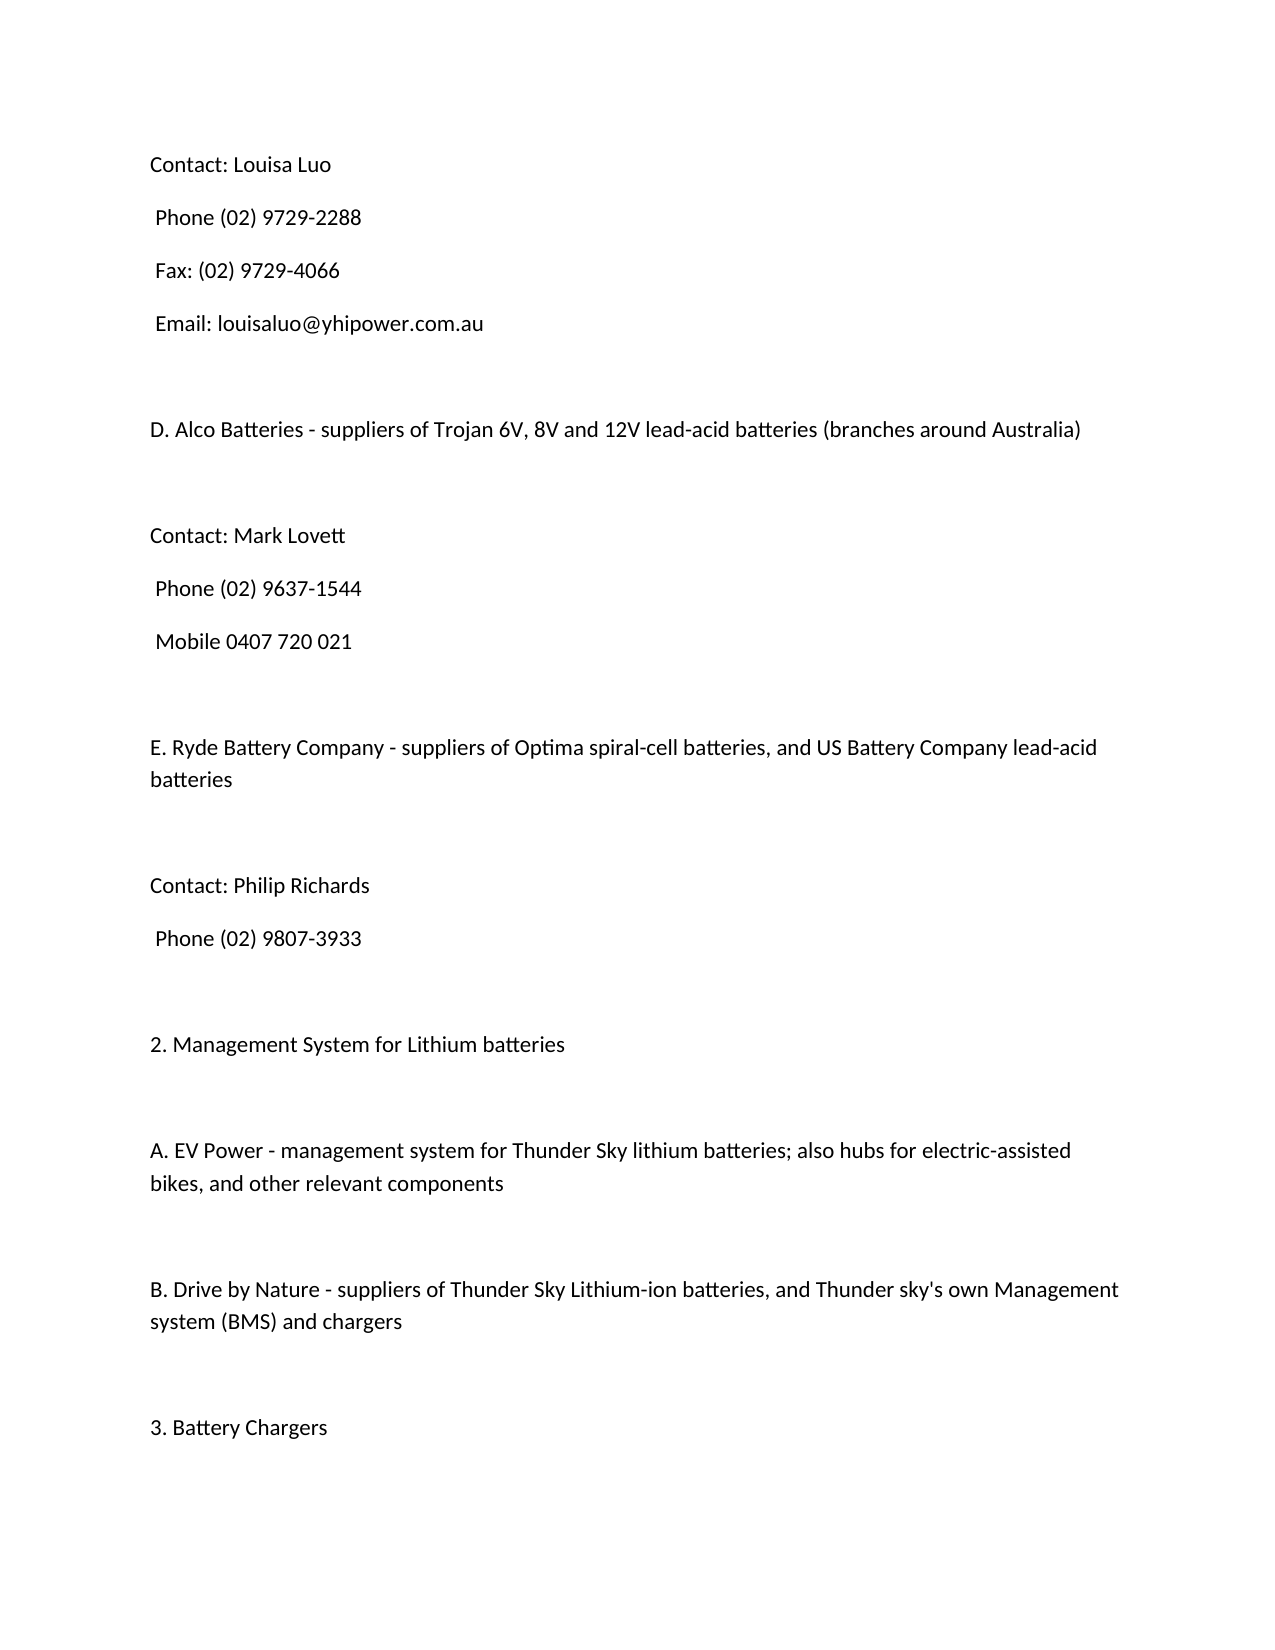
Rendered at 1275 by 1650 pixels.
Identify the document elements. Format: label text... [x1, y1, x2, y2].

text Mobile 0407 720 021 [150, 627, 1125, 655]
text Fax: (02) 9729-4066 [150, 256, 1125, 284]
text Contact: Mark Lovett [150, 521, 1125, 549]
text Contact: Louisa Luo [150, 150, 1125, 178]
text Phone (02) 9729-2288 [150, 203, 1125, 231]
text 2. Management System for Lithium batteries [150, 1031, 1125, 1058]
text D. Alco Batteries - suppliers of Trojan 6V, 8V and 12V lead-acid batteries (branches around Australia) [150, 415, 1125, 443]
text 3. Battery Chargers [150, 1413, 1125, 1441]
text Phone (02) 9807-3933 [150, 924, 1125, 952]
text E. Ryde Battery Company - suppliers of Optima spiral-cell batteries, and US Battery Company lead-acid batteries [150, 733, 1125, 793]
text B. Drive by Nature - suppliers of Thunder Sky Lithium-ion batteries, and Thunder sky's own Management system (BMS) and chargers [150, 1275, 1125, 1335]
text Contact: Philip Richards [150, 871, 1125, 899]
text Email: louisaluo@yhipower.com.au [150, 309, 1125, 337]
text Phone (02) 9637-1544 [150, 574, 1125, 602]
text A. EV Power - management system for Thunder Sky lithium batteries; also hubs for electric-assisted bikes, and other relevant components [150, 1137, 1125, 1197]
